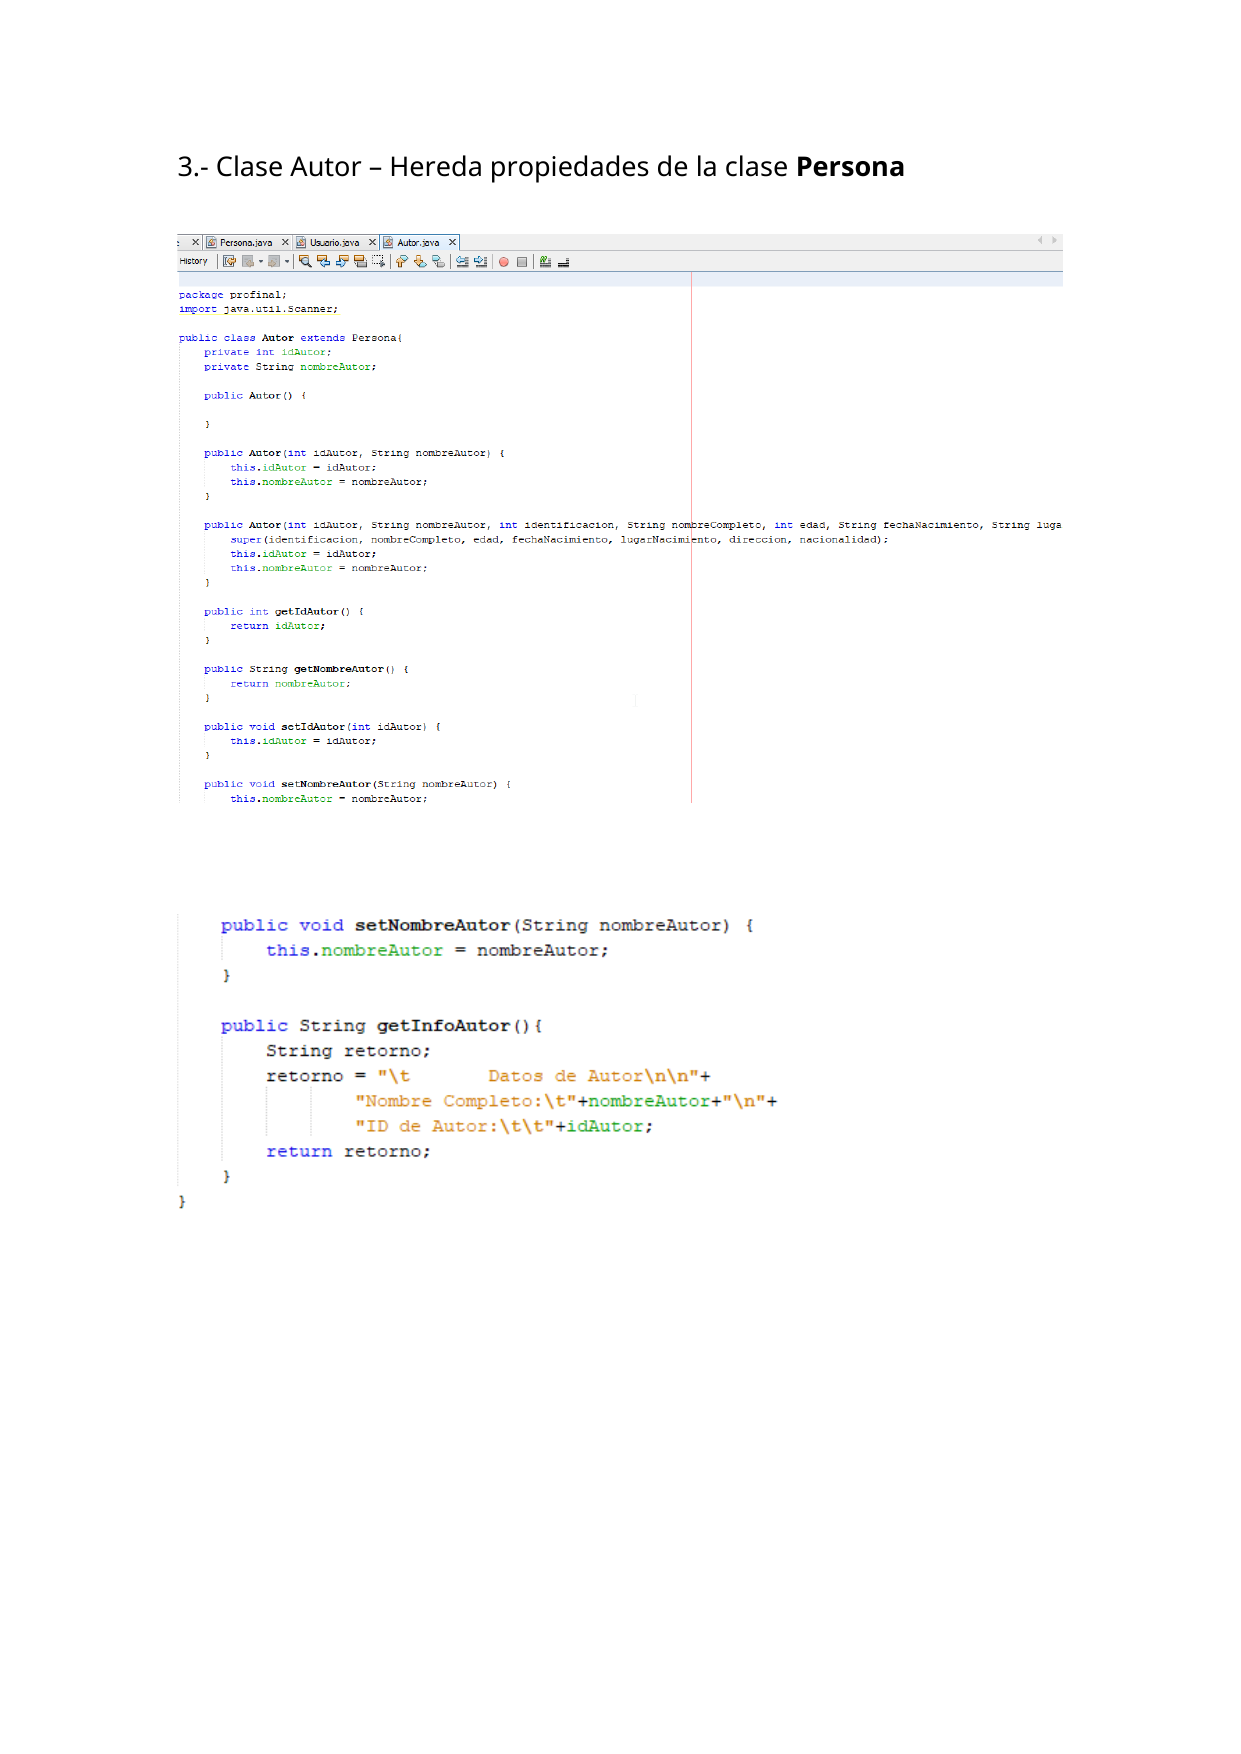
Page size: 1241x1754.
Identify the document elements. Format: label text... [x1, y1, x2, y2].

subtitle 3.- Clase Autor – Hereda propiedades de la clase Persona [177, 148, 1063, 184]
picture [177, 234, 1063, 803]
picture [177, 914, 1063, 1214]
